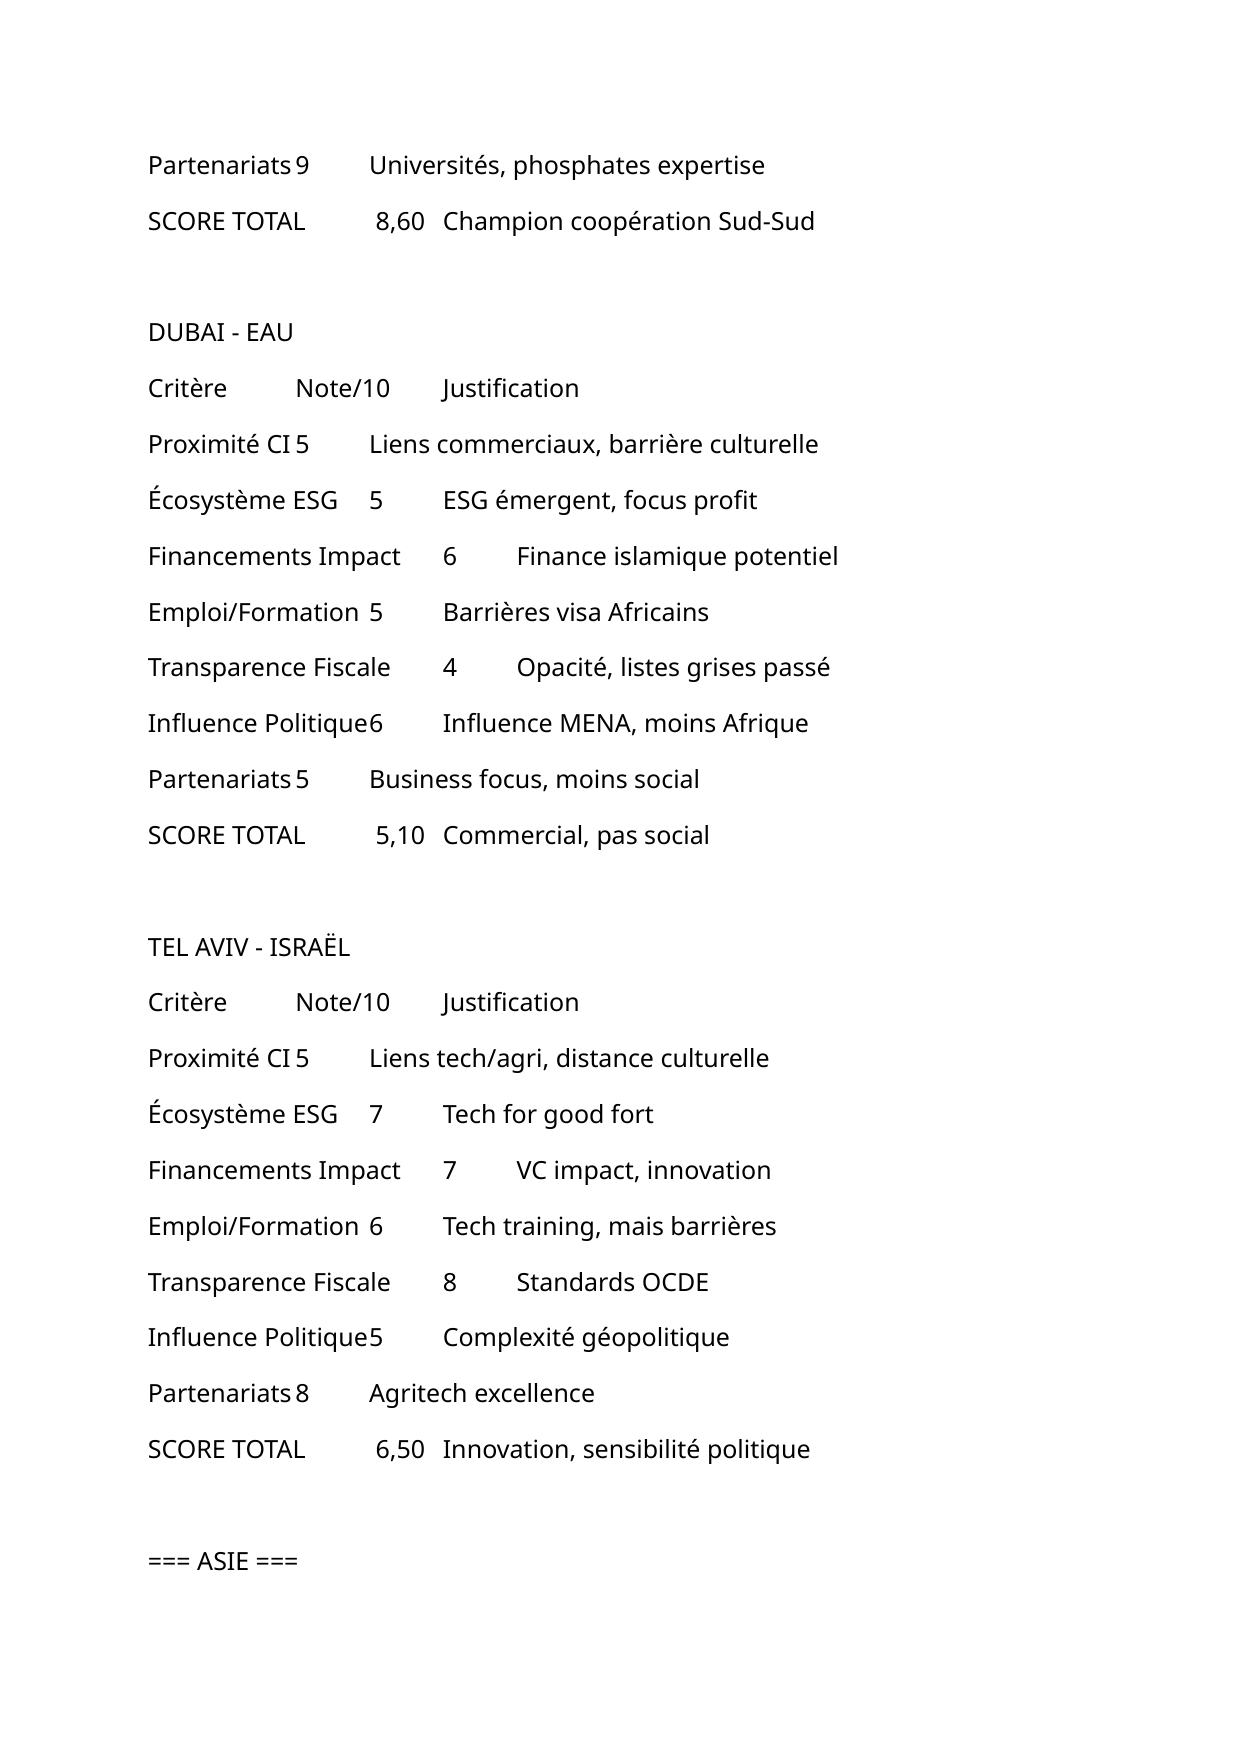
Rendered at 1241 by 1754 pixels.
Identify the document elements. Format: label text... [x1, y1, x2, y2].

text Financements Impact 6 Finance islamique potentiel [148, 538, 1093, 572]
text Transparence Fiscale 8 Standards OCDE [148, 1264, 1093, 1298]
text Partenariats 9 Universités, phosphates expertise [148, 148, 1093, 182]
text Écosystème ESG 7 Tech for good fort [148, 1097, 1093, 1131]
text Influence Politique 5 Complexité géopolitique [148, 1320, 1093, 1354]
text DUBAI - EAU [148, 315, 1093, 349]
text TEL AVIV - ISRAËL [148, 929, 1093, 963]
text Écosystème ESG 5 ESG émergent, focus profit [148, 483, 1093, 517]
text === ASIE === [148, 1543, 1093, 1577]
text Critère Note/10 Justification [148, 985, 1093, 1019]
text Critère Note/10 Justification [148, 371, 1093, 405]
text Emploi/Formation 5 Barrières visa Africains [148, 594, 1093, 628]
text SCORE TOTAL 5,10 Commercial, pas social [148, 818, 1093, 852]
text Financements Impact 7 VC impact, innovation [148, 1153, 1093, 1187]
text Partenariats 5 Business focus, moins social [148, 762, 1093, 796]
text Proximité CI 5 Liens commerciaux, barrière culturelle [148, 427, 1093, 461]
text SCORE TOTAL 6,50 Innovation, sensibilité politique [148, 1432, 1093, 1466]
text Emploi/Formation 6 Tech training, mais barrières [148, 1208, 1093, 1242]
text Partenariats 8 Agritech excellence [148, 1376, 1093, 1410]
text Influence Politique 6 Influence MENA, moins Afrique [148, 706, 1093, 740]
text Proximité CI 5 Liens tech/agri, distance culturelle [148, 1041, 1093, 1075]
text Transparence Fiscale 4 Opacité, listes grises passé [148, 650, 1093, 684]
text SCORE TOTAL 8,60 Champion coopération Sud-Sud [148, 203, 1093, 237]
